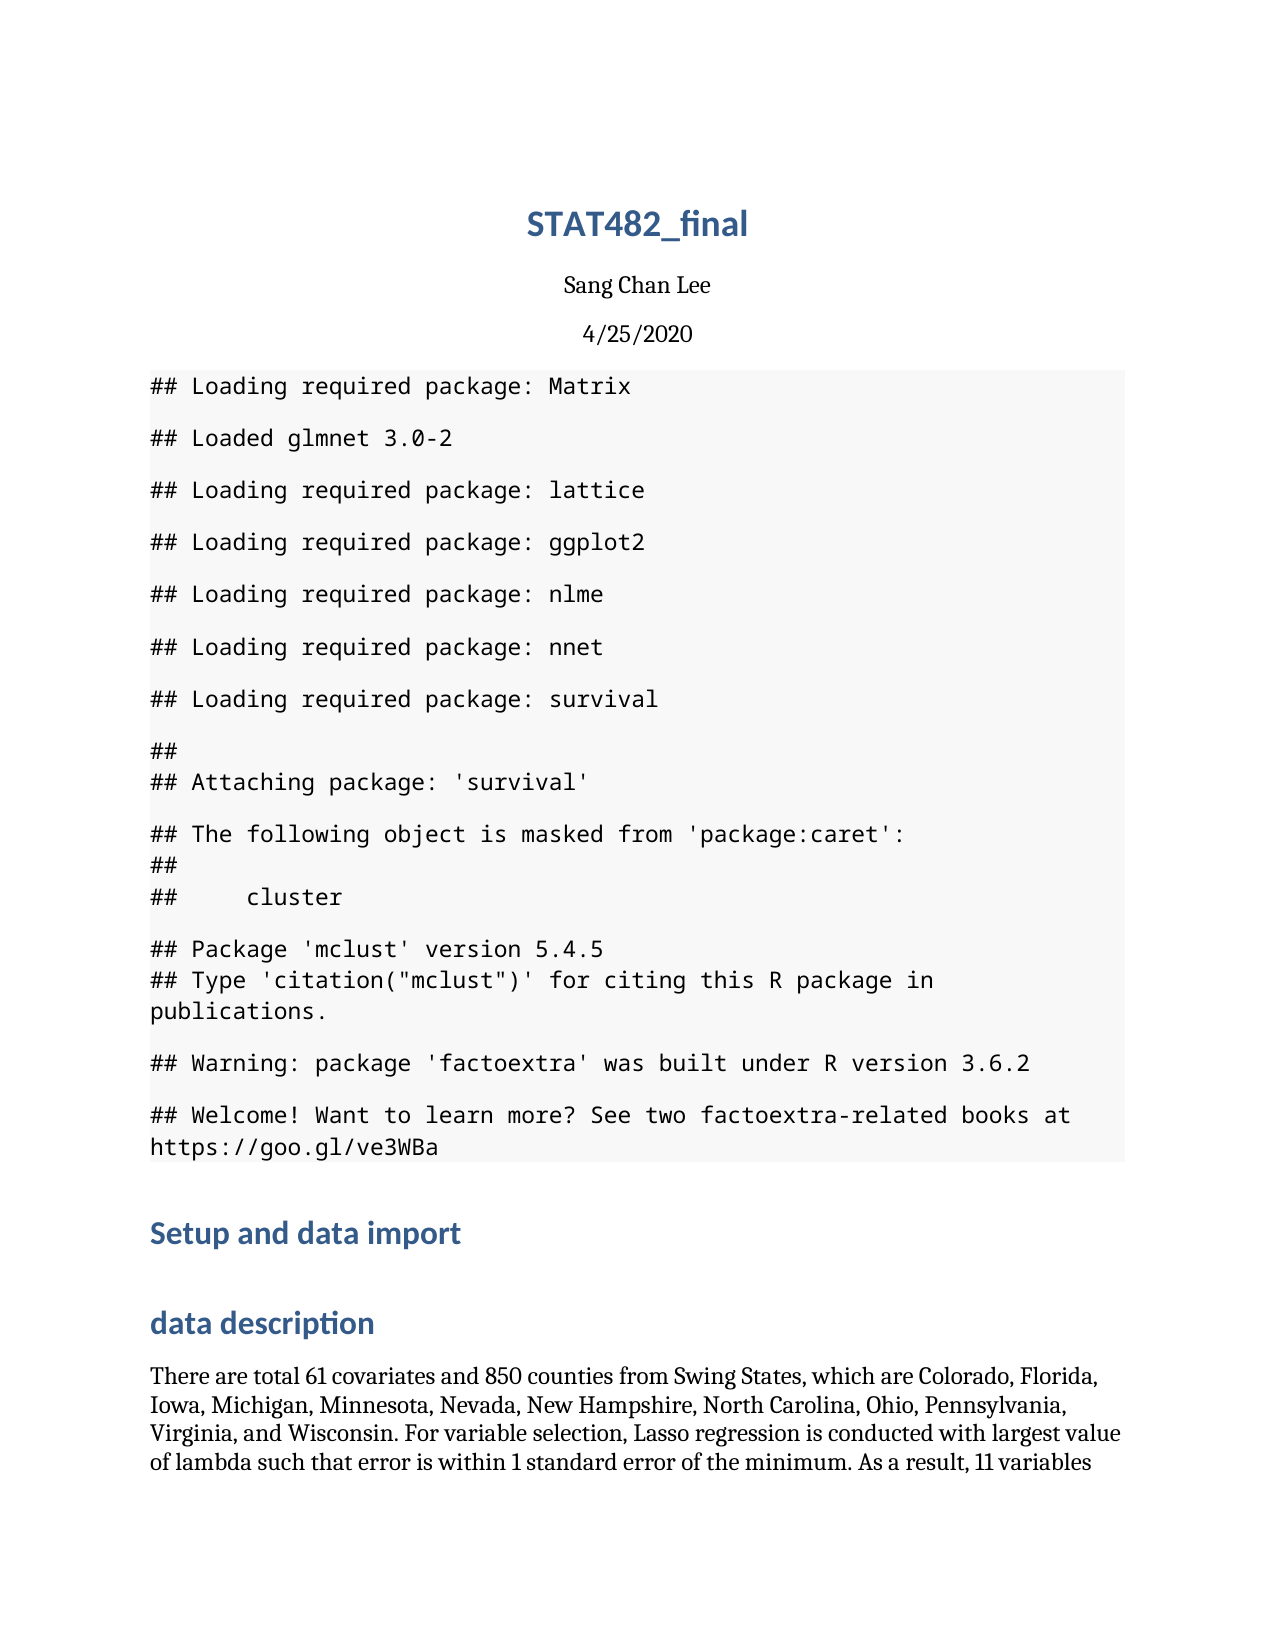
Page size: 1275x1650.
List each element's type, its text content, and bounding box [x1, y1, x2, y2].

text ## Loading required package: survival [150, 682, 1125, 714]
text ## The following object is masked from 'package:caret': ## ## cluster [150, 818, 1125, 912]
text ## Loading required package: ggplot2 [150, 526, 1125, 557]
text ## Loading required package: nnet [150, 630, 1125, 662]
text Sang Chan Lee [150, 271, 1125, 299]
text ## Welcome! Want to learn more? See two factoextra-related books at https://goo.gl/ve3WBa [150, 1099, 1125, 1162]
text ## Loading required package: lattice [150, 474, 1125, 505]
subtitle Setup and data import [150, 1212, 1125, 1252]
text ## ## Attaching package: 'survival' [150, 734, 1125, 797]
text ## Package 'mclust' version 5.4.5 ## Type 'citation("mclust")' for citing this R package in publications. [150, 932, 1125, 1026]
text ## Loaded glmnet 3.0-2 [150, 422, 1125, 453]
text ## Loading required package: nlme [150, 578, 1125, 609]
text ## Loading required package: Matrix [150, 370, 1125, 401]
text ## Warning: package 'factoextra' was built under R version 3.6.2 [150, 1047, 1125, 1078]
title STAT482_final [150, 200, 1125, 246]
subtitle data description [150, 1302, 1125, 1343]
text 4/25/2020 [150, 320, 1125, 349]
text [150, 1362, 1125, 1477]
